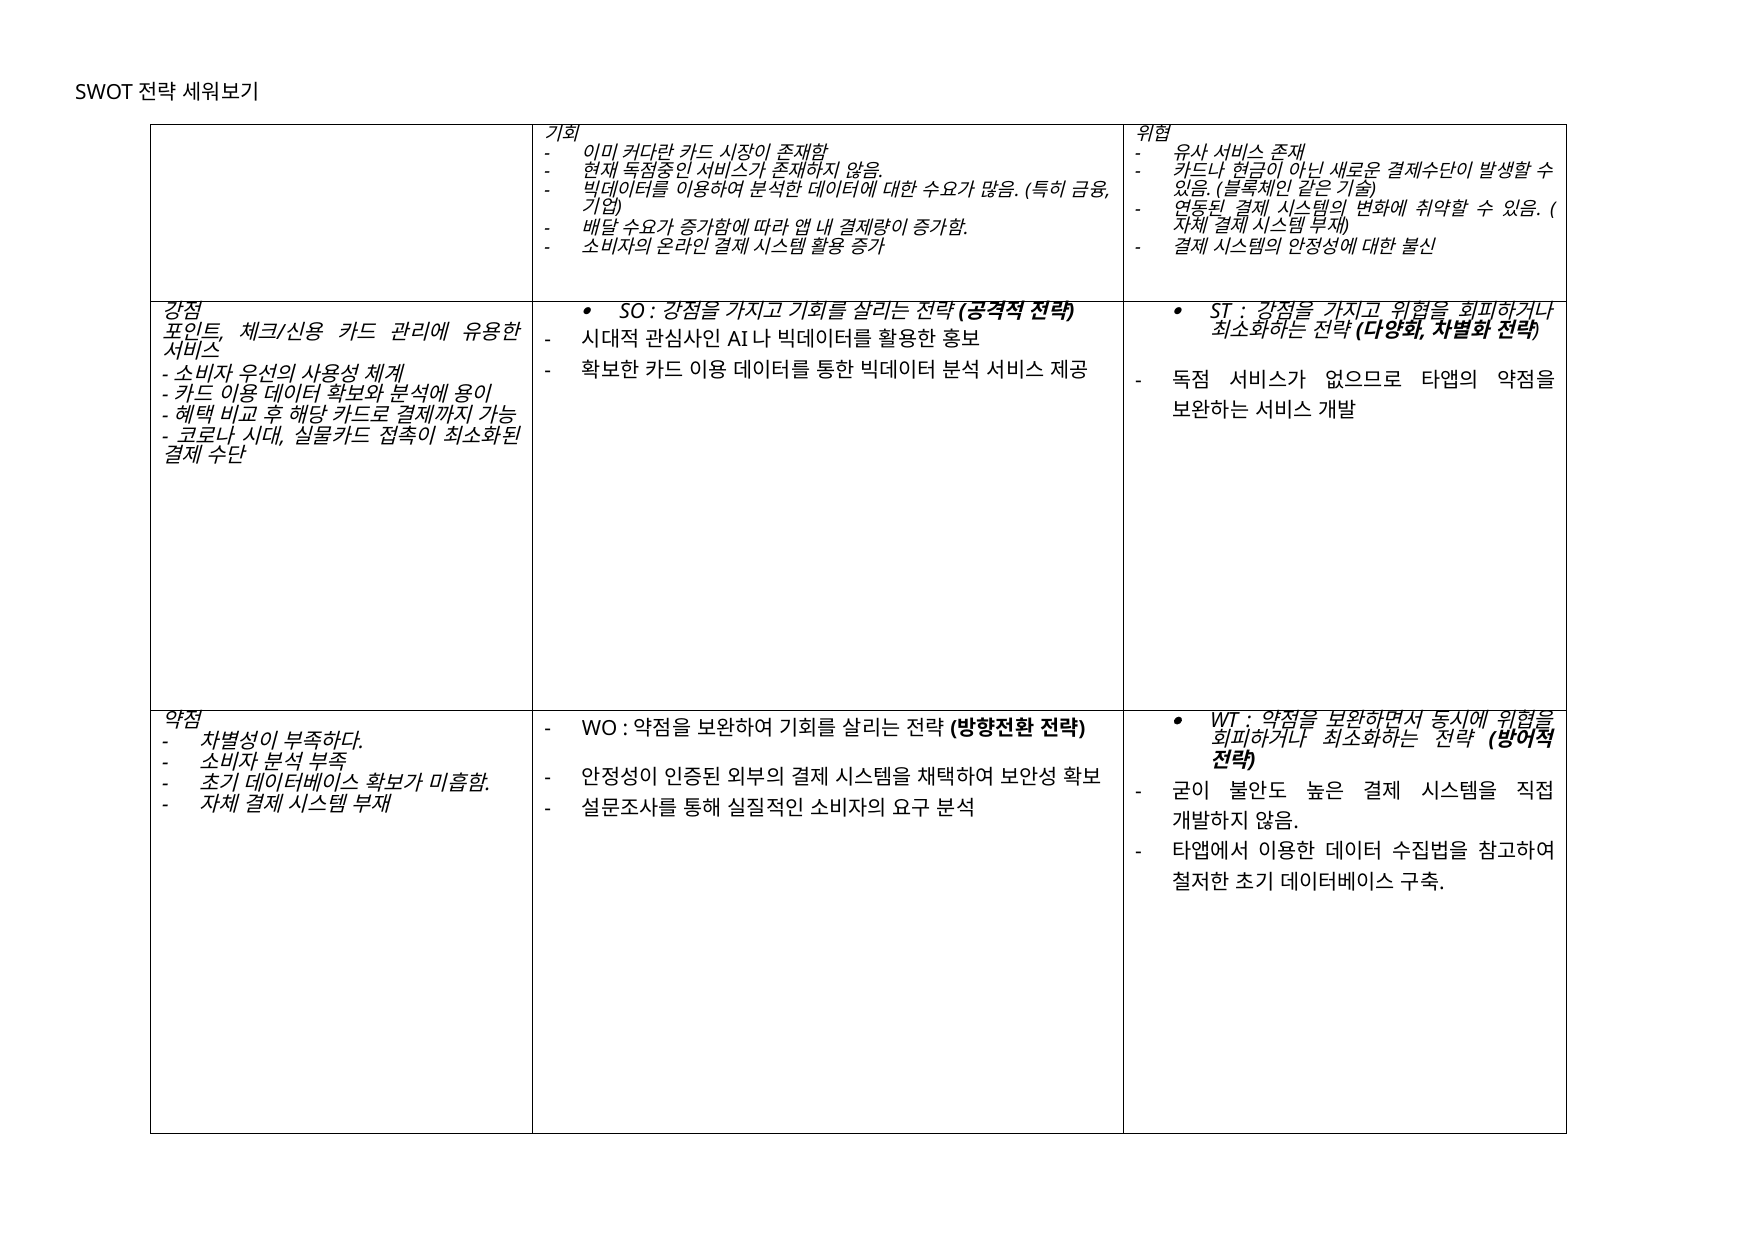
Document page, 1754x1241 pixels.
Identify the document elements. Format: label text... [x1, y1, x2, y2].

table_header 위협 유사 서비스 존재 카드나 현금이 아닌 새로운 결제수단이 발생할 수 있음. (블록체인 같은 기술) 연동된 결제 시스템의 변화에 취약할 수 있음. (자체 결제 시스템 부재) 결제 시스템의 안정성에 대한 불신 [1124, 125, 1566, 301]
table_cell 강점 포인트, 체크/신용 카드 관리에 유용한 서비스 - 소비자 우선의 사용성 체계 - 카드 이용 데이터 확보와 분석에 용이 - 혜택 비교 후 해당 카드로 결제까지 가능 - 코로나 시대, 실물카드 접촉이 최소화된 결제 수단 [151, 302, 532, 710]
text SWOT 전략 세워보기 [75, 75, 1679, 105]
table_header [151, 125, 532, 301]
table_header 기회 이미 커다란 카드 시장이 존재함 현재 독점중인 서비스가 존재하지 않음. 빅데이터를 이용하여 분석한 데이터에 대한 수요가 많음. (특히 금융, 기업) 배달 수요가 증가함에 따라 앱 내 결제량이 증가함. 소비자의 온라인 결제 시스템 활용 증가 [533, 125, 1123, 301]
table_cell WT : 약점을 보완하면서 동시에 위협을 회피하거나 최소화하는 전략 (방어적 전략) 굳이 불안도 높은 결제 시스템을 직접 개발하지 않음. 타앱에서 이용한 데이터 수집법을 참고하여 철저한 초기 데이터베이스 구축. [1124, 711, 1566, 1133]
table_cell 약점 차별성이 부족하다. 소비자 분석 부족 초기 데이터베이스 확보가 미흡함. 자체 결제 시스템 부재 [151, 711, 532, 1133]
table_cell ST : 강점을 가지고 위협을 회피하거나 최소화하는 전략 (다양화, 차별화 전략) 독점 서비스가 없으므로 타앱의 약점을 보완하는 서비스 개발 [1124, 302, 1566, 710]
table_cell WO : 약점을 보완하여 기회를 살리는 전략 (방향전환 전략) 안정성이 인증된 외부의 결제 시스템을 채택하여 보안성 확보 설문조사를 통해 실질적인 소비자의 요구 분석 [533, 711, 1123, 1133]
table_cell SO : 강점을 가지고 기회를 살리는 전략 (공격적 전략) 시대적 관심사인 AI나 빅데이터를 활용한 홍보 확보한 카드 이용 데이터를 통한 빅데이터 분석 서비스 제공 [533, 302, 1123, 710]
